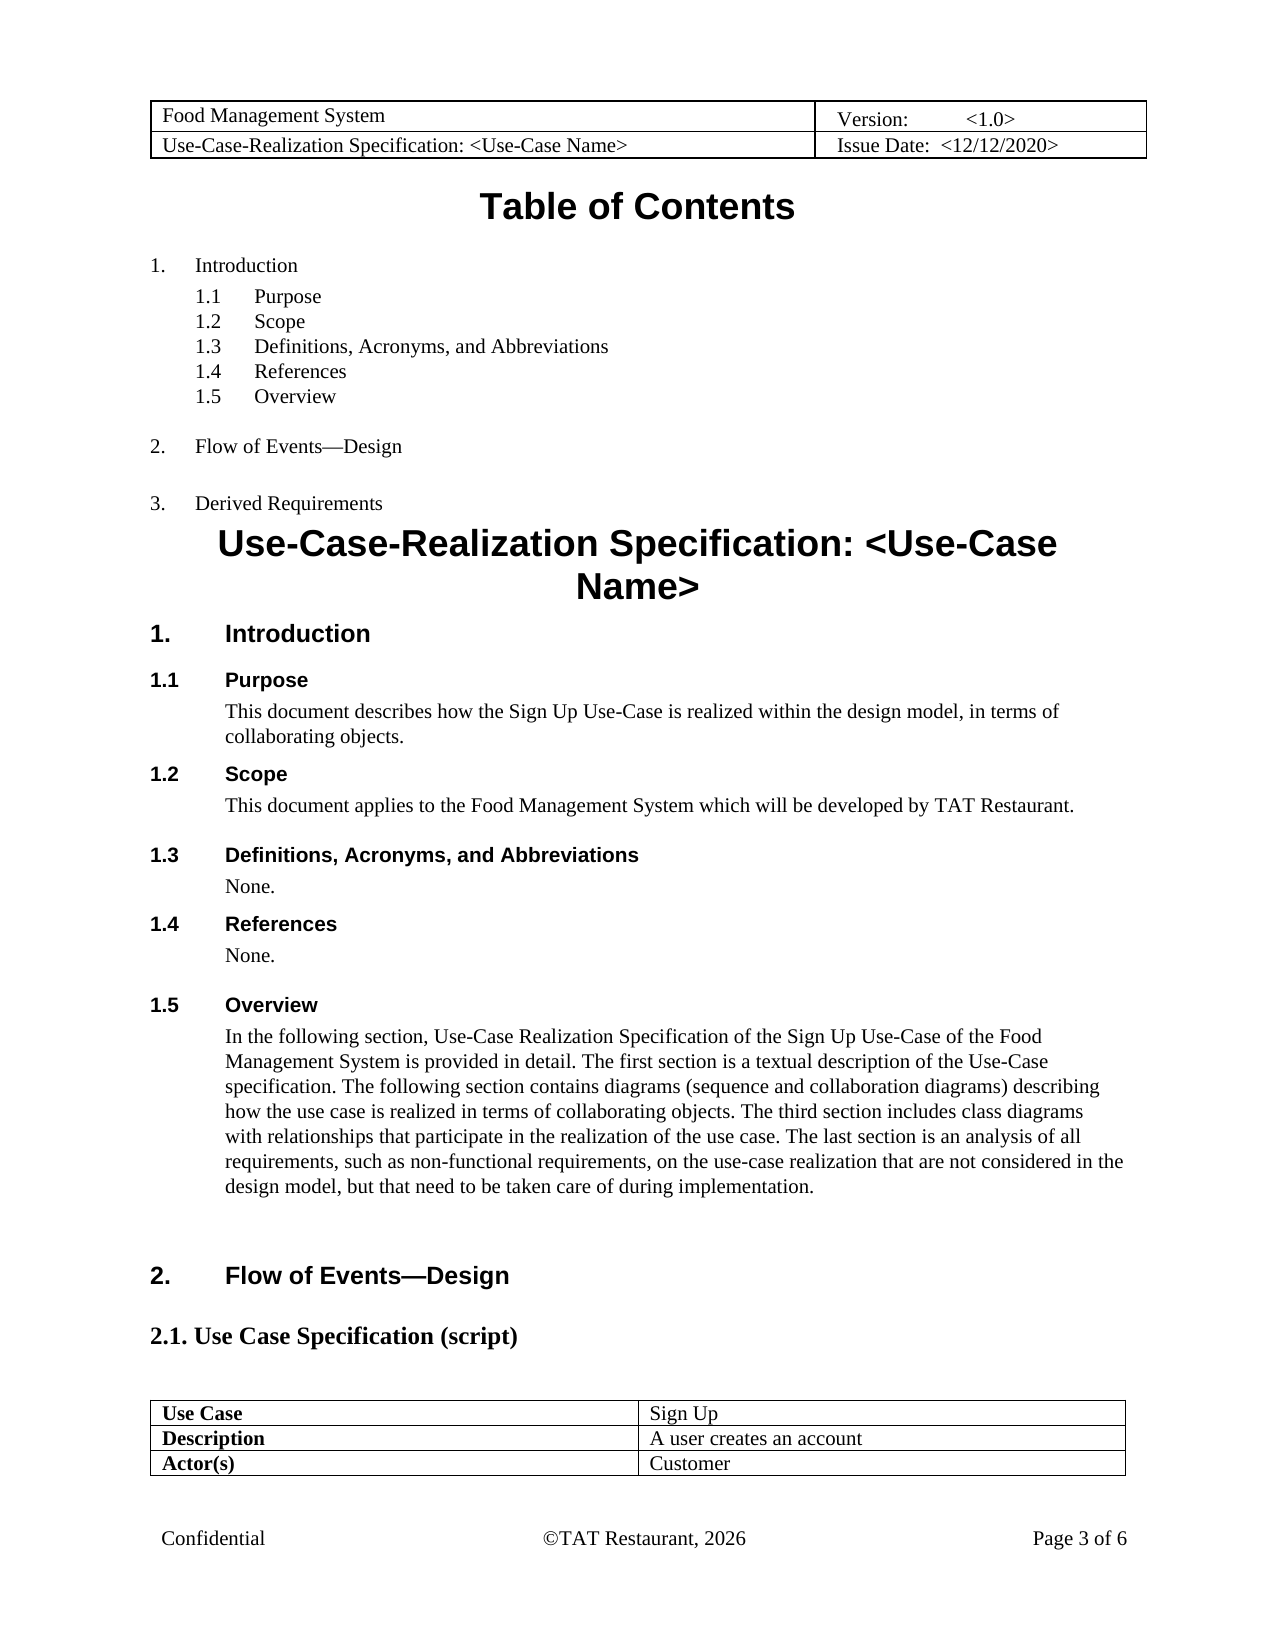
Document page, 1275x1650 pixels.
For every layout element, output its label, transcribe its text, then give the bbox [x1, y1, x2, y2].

subtitle Introduction [150, 619, 1125, 648]
table_cell Description [151, 1426, 638, 1450]
text 1.3 Definitions, Acronyms, and Abbreviations 2 [195, 333, 1050, 358]
title Table of Contents [150, 184, 1125, 227]
title Use-Case-Realization Specification: Sign Up [150, 521, 1125, 607]
text 1.2 Scope 2 [195, 308, 1050, 333]
subtitle Overview [150, 992, 1125, 1017]
text 1.5 Overview 2 [195, 383, 1050, 408]
text This document applies to the Food Management System which will be developed by TAT Restaurant. [225, 792, 1125, 817]
text 2. Flow of Events—Design 2 [150, 433, 1050, 458]
text None. [225, 942, 1125, 967]
text 1.4 References 2 [195, 358, 1050, 383]
table_header Sign Up [639, 1401, 1125, 1424]
text 1. Introduction 2 [150, 252, 1050, 277]
text This document describes how the Sign Up Use-Case is realized within the design model, in terms of collaborating objects. [225, 698, 1125, 748]
table_cell A user creates an account [639, 1426, 1125, 1450]
text 1.1 Purpose 2 [195, 283, 1050, 308]
table_cell Actor(s) [151, 1451, 638, 1475]
text 2.1. Use Case Specification (script) [150, 1321, 1125, 1349]
subtitle Scope [150, 761, 1125, 786]
subtitle Flow of Events—Design [150, 1261, 1125, 1289]
text In the following section, Use-Case Realization Specification of the Sign Up Use-Case of the Food Management System is provided in detail. The first section is a textual description of the Use-Case specification. The following section contains diagrams (sequence and collaboration diagrams) describing how the use case is realized in terms of collaborating objects. The third section includes class diagrams with relationships that participate in the realization of the use case. The last section is an analysis of all requirements, such as non-functional requirements, on the use-case realization that are not considered in the design model, but that need to be taken care of during implementation. [225, 1023, 1125, 1198]
text 3. Derived Requirements 2 [150, 489, 1050, 514]
table_cell Customer [639, 1451, 1125, 1475]
text None. [225, 873, 1125, 898]
subtitle References [150, 911, 1125, 936]
subtitle Definitions, Acronyms, and Abbreviations [150, 842, 1125, 867]
subtitle Purpose [150, 667, 1125, 692]
table_header Use Case [151, 1401, 638, 1424]
